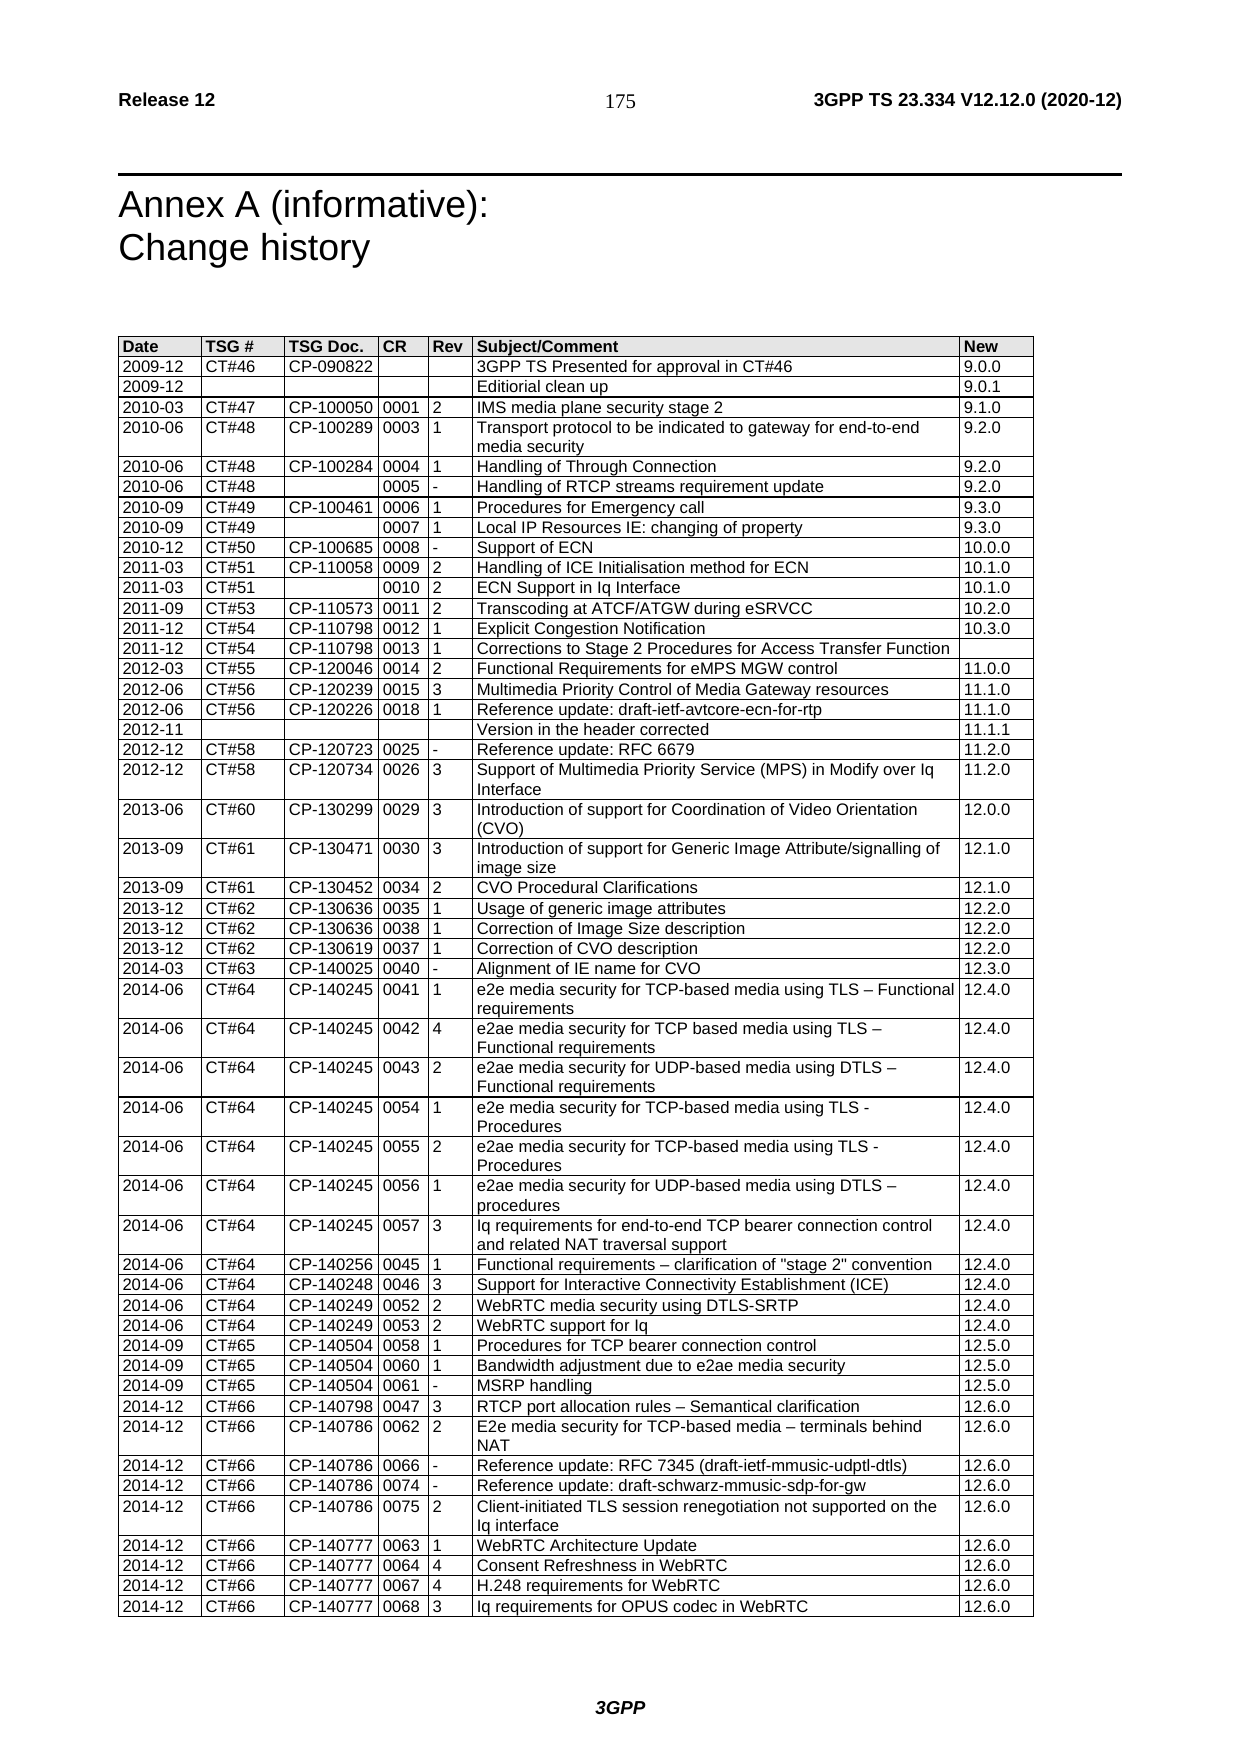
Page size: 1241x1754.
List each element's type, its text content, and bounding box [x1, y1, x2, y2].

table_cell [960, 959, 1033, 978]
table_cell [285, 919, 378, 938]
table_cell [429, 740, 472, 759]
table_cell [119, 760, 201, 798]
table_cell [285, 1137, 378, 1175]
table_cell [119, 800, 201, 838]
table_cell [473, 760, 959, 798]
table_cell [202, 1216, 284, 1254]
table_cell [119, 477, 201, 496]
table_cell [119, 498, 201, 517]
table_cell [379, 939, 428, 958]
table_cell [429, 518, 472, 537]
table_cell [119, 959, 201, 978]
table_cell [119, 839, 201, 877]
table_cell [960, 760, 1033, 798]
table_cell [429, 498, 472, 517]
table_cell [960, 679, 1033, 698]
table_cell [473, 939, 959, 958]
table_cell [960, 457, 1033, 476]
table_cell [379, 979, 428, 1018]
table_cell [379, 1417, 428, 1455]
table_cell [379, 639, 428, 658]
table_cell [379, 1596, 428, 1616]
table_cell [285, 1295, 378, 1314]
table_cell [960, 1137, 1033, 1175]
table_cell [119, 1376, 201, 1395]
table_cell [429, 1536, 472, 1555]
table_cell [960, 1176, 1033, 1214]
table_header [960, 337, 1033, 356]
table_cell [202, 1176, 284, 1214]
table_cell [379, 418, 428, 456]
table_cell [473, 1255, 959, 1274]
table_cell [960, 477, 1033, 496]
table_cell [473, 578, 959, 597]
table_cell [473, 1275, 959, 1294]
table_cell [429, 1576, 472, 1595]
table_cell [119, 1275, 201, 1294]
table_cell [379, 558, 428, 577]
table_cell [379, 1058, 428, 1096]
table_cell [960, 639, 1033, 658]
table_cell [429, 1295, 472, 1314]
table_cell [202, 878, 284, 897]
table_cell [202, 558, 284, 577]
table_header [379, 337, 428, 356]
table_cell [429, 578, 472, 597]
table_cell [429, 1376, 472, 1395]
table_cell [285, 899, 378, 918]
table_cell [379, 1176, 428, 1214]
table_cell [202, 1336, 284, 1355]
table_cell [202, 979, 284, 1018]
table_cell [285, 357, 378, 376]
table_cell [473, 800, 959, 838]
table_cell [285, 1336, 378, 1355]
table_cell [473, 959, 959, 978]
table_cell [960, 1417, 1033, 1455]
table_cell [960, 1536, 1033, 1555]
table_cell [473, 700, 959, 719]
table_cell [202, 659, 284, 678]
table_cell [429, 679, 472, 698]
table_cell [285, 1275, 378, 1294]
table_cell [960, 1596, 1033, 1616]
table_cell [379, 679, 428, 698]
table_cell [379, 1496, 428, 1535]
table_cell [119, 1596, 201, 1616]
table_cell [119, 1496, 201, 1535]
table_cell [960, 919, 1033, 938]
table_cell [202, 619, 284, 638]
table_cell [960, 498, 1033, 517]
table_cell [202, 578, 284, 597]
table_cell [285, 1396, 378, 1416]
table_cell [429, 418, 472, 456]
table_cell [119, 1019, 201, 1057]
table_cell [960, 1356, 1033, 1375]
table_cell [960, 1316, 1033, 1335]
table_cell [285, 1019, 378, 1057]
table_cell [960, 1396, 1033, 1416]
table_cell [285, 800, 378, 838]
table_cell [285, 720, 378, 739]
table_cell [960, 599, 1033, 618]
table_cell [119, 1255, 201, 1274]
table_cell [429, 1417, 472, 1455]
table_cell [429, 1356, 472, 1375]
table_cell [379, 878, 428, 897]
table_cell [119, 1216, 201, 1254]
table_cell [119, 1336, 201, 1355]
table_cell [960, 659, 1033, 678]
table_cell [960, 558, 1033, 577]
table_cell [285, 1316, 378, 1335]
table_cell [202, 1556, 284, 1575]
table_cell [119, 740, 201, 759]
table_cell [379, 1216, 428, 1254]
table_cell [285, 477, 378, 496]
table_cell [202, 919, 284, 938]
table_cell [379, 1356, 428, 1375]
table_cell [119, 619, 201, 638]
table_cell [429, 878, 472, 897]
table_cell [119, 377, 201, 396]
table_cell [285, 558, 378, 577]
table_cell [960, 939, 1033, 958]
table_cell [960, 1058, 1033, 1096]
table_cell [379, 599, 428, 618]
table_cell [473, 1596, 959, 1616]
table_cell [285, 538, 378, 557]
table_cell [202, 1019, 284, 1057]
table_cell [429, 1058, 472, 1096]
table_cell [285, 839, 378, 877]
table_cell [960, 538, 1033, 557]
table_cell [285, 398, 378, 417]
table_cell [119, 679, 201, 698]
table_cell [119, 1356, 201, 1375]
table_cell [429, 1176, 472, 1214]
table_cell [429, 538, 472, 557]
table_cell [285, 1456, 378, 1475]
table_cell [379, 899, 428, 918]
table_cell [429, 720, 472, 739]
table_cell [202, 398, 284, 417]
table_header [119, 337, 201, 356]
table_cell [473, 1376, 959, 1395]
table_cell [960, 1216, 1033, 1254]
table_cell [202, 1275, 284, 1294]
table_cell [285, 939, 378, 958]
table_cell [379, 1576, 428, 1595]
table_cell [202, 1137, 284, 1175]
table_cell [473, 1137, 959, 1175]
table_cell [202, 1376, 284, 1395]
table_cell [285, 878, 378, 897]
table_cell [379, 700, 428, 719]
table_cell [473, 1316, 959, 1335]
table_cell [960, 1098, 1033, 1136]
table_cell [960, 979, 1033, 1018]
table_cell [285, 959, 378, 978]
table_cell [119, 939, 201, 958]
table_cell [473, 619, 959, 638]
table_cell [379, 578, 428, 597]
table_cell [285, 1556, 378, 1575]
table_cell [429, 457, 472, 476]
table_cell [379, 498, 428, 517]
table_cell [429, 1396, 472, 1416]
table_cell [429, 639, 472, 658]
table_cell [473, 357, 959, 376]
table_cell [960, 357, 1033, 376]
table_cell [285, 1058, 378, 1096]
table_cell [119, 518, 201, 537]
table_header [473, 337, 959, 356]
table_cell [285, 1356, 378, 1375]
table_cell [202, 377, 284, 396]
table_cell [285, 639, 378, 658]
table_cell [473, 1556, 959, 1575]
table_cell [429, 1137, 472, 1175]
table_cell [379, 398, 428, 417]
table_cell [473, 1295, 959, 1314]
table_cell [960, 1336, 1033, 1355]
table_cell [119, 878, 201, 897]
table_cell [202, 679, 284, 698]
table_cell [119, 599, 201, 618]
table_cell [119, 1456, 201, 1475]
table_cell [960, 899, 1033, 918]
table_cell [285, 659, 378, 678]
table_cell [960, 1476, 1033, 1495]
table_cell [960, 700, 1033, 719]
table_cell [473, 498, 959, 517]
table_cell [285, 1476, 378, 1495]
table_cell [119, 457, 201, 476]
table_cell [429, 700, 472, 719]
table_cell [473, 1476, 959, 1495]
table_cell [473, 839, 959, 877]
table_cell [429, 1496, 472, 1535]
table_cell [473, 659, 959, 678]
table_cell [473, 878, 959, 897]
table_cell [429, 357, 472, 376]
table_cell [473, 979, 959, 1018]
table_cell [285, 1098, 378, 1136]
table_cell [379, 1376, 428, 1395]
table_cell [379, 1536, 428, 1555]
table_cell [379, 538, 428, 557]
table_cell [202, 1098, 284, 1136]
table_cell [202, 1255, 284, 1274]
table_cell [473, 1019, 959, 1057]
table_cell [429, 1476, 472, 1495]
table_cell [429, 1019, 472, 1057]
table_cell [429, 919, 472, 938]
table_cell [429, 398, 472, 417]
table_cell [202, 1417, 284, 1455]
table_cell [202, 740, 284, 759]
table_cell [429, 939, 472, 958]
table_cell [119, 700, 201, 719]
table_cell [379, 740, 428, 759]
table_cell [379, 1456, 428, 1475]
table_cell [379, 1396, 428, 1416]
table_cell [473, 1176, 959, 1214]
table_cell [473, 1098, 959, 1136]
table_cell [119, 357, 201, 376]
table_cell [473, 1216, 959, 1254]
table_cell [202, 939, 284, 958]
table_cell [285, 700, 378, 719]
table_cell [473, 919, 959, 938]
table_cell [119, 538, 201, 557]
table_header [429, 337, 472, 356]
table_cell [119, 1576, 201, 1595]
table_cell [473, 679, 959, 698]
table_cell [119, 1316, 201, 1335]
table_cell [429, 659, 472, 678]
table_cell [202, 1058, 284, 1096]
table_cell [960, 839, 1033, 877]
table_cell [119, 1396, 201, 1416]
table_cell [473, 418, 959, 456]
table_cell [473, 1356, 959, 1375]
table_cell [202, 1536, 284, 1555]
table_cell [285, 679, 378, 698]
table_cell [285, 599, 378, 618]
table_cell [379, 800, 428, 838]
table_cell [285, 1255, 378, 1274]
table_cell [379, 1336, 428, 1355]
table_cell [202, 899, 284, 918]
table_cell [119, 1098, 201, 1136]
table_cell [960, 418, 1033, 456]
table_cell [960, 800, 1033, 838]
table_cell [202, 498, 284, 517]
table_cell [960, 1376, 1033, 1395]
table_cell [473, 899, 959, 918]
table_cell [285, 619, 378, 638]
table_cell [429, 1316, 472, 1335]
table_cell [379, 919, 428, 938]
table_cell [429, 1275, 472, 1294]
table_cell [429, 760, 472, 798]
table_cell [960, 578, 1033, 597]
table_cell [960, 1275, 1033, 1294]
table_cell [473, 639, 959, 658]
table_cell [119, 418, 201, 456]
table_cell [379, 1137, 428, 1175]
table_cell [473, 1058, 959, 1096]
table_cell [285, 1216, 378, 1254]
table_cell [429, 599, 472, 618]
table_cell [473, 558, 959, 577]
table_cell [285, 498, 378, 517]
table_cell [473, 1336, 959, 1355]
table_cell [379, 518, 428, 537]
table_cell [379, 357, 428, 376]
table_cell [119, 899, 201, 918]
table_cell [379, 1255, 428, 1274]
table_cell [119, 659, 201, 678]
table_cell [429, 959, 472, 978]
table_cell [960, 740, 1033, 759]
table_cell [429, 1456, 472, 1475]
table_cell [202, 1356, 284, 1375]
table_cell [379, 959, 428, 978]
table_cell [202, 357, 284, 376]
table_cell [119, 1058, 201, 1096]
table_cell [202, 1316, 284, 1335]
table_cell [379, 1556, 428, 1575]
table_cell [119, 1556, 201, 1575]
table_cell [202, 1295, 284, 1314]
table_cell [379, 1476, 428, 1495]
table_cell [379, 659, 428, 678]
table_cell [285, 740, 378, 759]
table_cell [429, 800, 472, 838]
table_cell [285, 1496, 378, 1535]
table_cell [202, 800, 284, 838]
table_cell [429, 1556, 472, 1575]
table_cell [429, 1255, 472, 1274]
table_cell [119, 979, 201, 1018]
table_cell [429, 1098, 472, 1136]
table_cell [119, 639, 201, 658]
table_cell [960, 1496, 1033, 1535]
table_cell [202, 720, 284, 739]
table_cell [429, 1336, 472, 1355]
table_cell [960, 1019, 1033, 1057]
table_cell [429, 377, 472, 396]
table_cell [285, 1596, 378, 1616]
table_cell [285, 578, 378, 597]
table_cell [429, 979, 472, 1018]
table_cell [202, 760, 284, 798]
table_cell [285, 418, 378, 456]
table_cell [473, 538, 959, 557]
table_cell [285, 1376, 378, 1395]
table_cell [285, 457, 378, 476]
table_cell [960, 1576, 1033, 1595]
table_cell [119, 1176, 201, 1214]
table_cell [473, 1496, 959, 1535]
subtitle Annex A (informative): Change history [118, 176, 1122, 268]
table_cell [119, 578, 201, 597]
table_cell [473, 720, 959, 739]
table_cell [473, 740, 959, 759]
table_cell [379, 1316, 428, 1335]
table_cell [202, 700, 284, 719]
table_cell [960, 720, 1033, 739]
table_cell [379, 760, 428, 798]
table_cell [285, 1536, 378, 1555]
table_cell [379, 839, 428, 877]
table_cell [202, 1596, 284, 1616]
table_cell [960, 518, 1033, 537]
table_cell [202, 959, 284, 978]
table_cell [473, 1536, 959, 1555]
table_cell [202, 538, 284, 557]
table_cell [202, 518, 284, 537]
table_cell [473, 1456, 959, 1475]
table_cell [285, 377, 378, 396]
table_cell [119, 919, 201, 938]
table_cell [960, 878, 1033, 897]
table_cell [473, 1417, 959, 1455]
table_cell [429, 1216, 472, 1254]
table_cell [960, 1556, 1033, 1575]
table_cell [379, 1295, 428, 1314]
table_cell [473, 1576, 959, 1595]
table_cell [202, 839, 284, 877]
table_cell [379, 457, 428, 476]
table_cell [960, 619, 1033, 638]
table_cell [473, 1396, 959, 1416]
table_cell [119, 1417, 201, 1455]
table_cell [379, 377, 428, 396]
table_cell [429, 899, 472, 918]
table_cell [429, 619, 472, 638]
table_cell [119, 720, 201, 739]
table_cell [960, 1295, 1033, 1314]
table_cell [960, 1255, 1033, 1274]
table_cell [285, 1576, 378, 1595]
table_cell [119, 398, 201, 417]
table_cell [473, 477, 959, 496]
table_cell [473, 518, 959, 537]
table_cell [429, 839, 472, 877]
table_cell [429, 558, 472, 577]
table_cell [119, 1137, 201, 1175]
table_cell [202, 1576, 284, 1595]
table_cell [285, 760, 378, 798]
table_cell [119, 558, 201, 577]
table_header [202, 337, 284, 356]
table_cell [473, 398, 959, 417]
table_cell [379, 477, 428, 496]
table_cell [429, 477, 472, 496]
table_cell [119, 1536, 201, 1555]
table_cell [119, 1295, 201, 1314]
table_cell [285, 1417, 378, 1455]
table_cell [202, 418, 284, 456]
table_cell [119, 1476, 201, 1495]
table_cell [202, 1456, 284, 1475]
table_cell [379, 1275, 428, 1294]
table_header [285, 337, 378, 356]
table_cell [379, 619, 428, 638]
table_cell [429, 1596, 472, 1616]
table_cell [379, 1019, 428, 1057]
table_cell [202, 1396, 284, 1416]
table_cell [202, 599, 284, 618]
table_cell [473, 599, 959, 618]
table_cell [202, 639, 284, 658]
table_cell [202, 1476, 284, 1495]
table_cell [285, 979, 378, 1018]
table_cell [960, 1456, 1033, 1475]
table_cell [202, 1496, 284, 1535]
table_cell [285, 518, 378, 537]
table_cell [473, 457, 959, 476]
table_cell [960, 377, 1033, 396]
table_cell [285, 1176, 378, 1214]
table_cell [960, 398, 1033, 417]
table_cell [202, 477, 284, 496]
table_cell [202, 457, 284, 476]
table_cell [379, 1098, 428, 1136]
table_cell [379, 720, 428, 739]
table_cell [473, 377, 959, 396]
